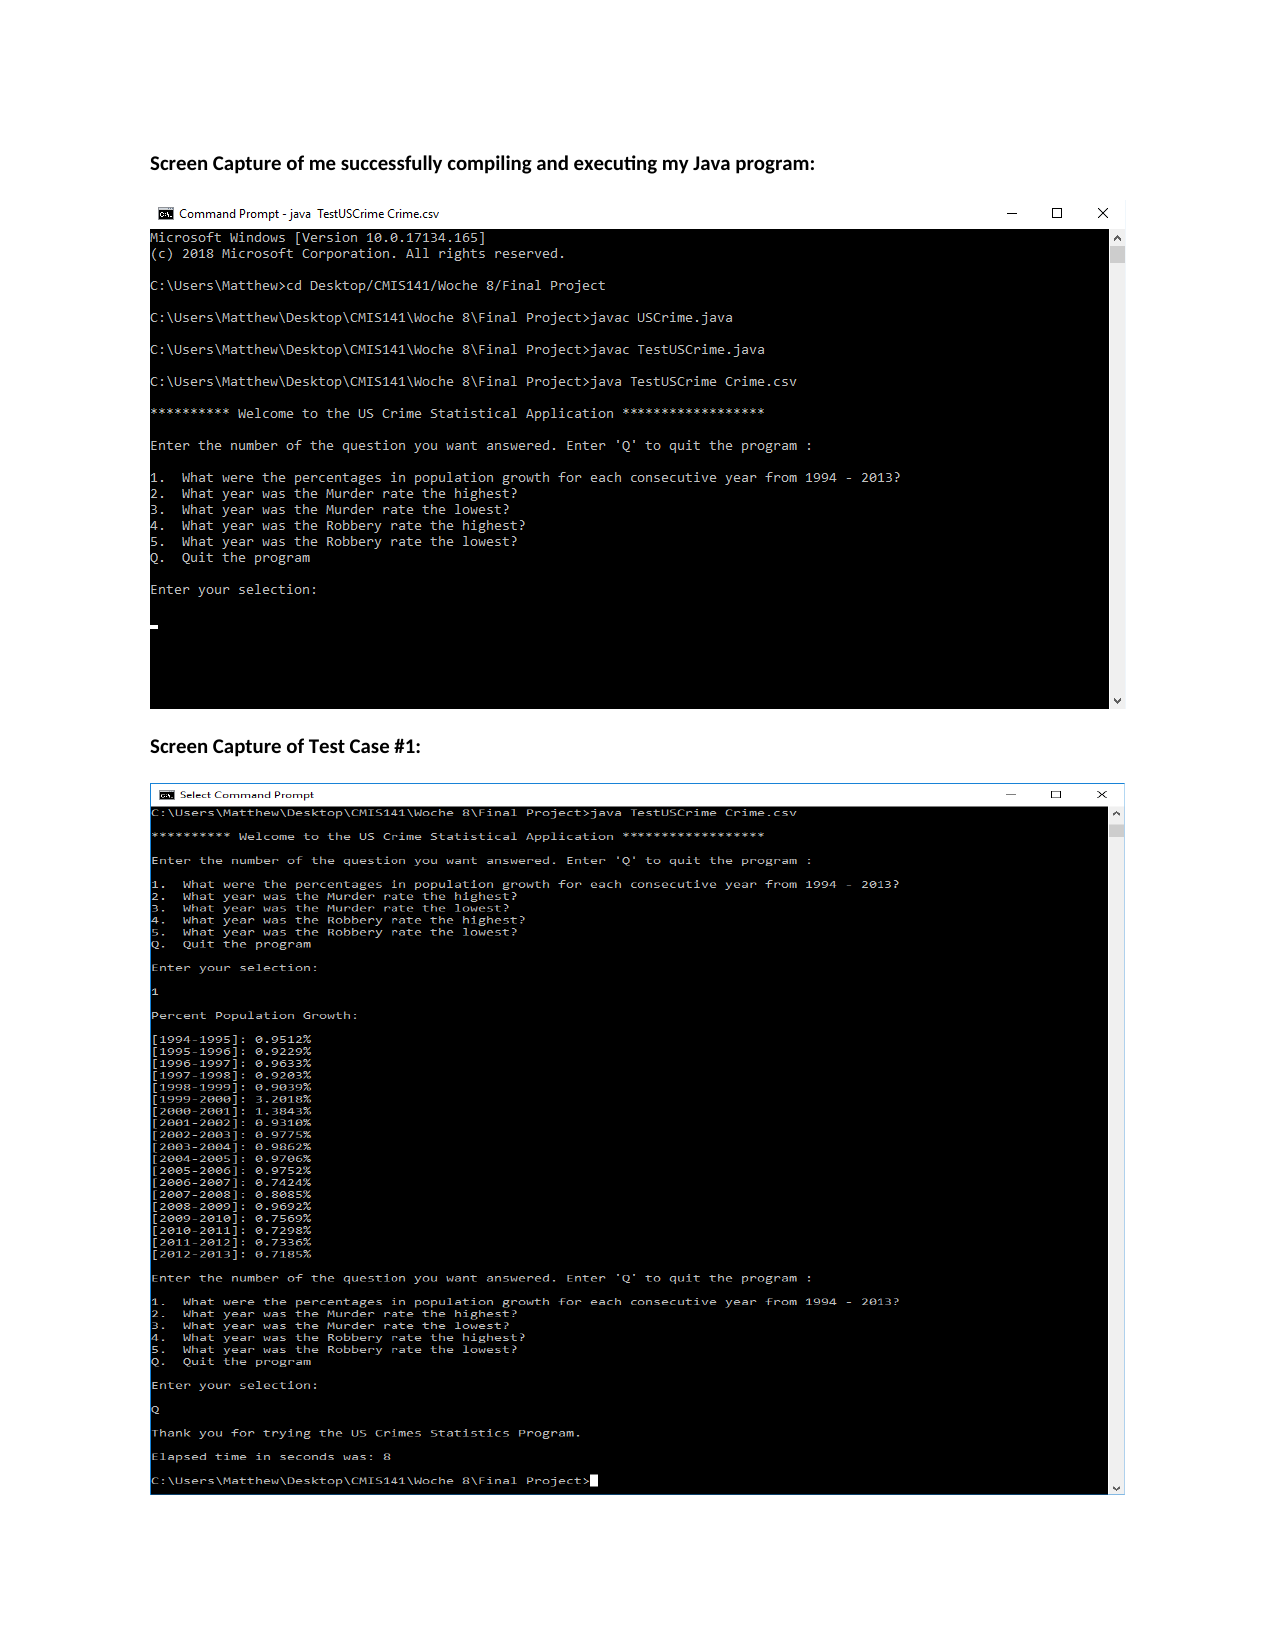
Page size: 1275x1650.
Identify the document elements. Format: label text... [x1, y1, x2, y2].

picture [150, 783, 1125, 1495]
text Screen Capture of Test Case #1: [150, 733, 1125, 759]
text Screen Capture of me successfully compiling and executing my Java program: [150, 150, 1125, 175]
picture [150, 200, 1125, 709]
